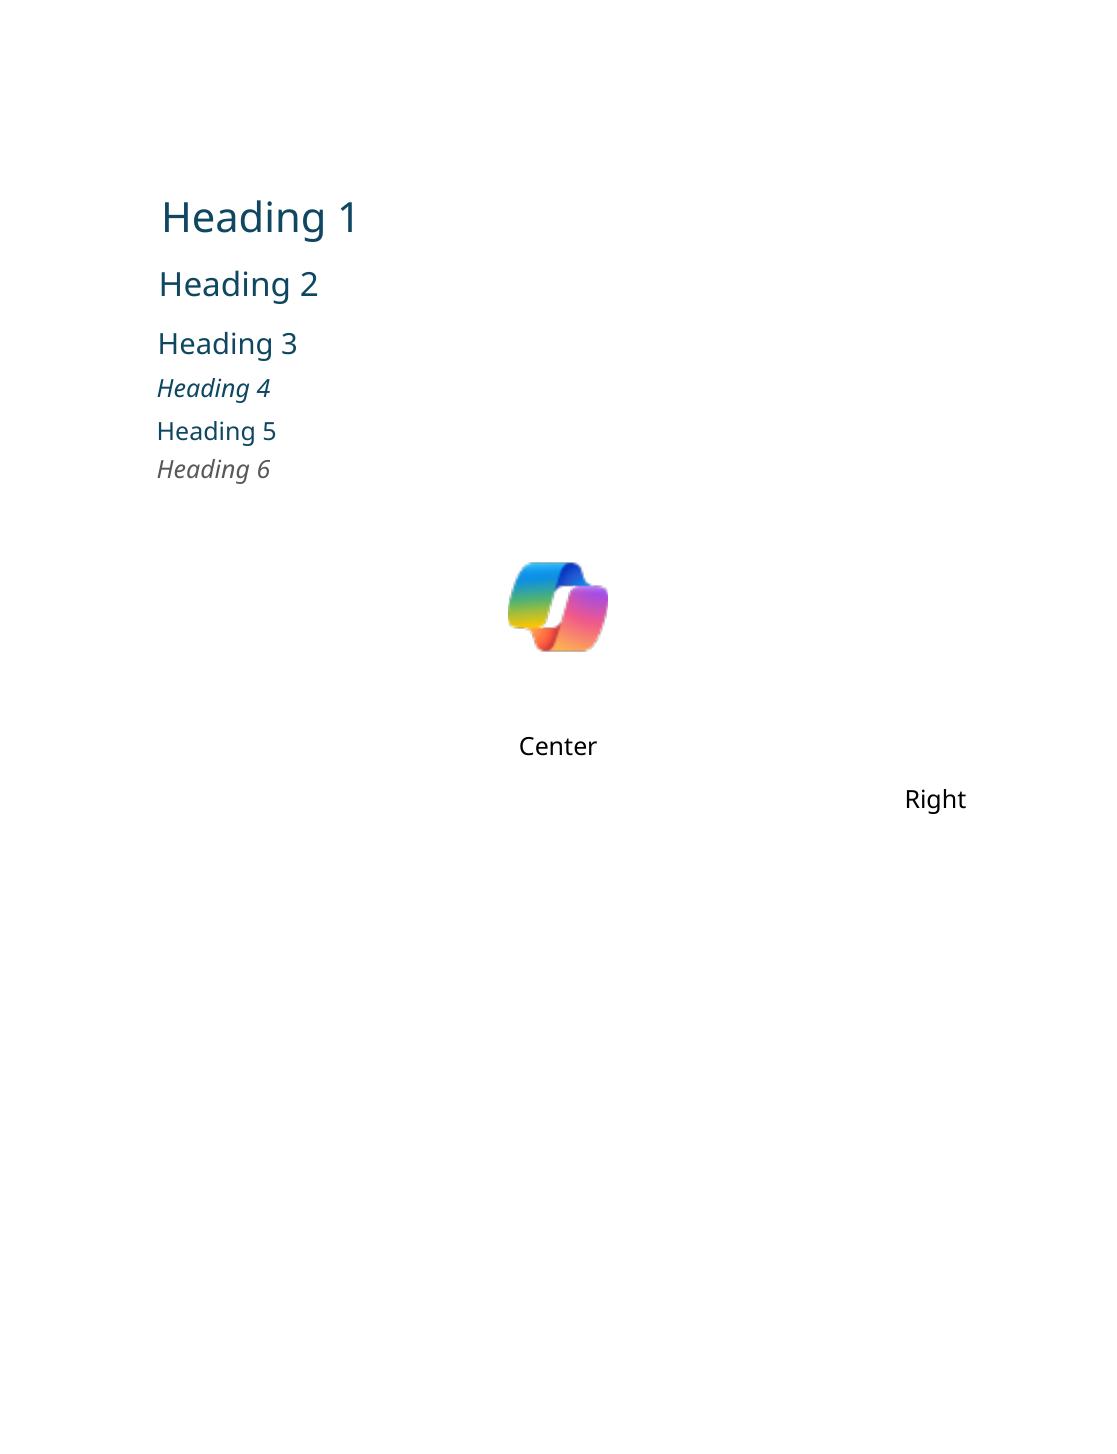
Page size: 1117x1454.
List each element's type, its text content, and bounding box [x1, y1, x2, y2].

subtitle Heading 5 [150, 413, 966, 447]
subtitle Heading 1 [150, 187, 966, 244]
subtitle Heading 2 [150, 261, 966, 306]
subtitle Heading 3 [150, 323, 966, 363]
subtitle Heading 6 [150, 452, 966, 486]
text Center [150, 729, 966, 763]
text Right [150, 782, 966, 816]
picture [508, 557, 608, 658]
subtitle Heading 4 [150, 371, 966, 405]
